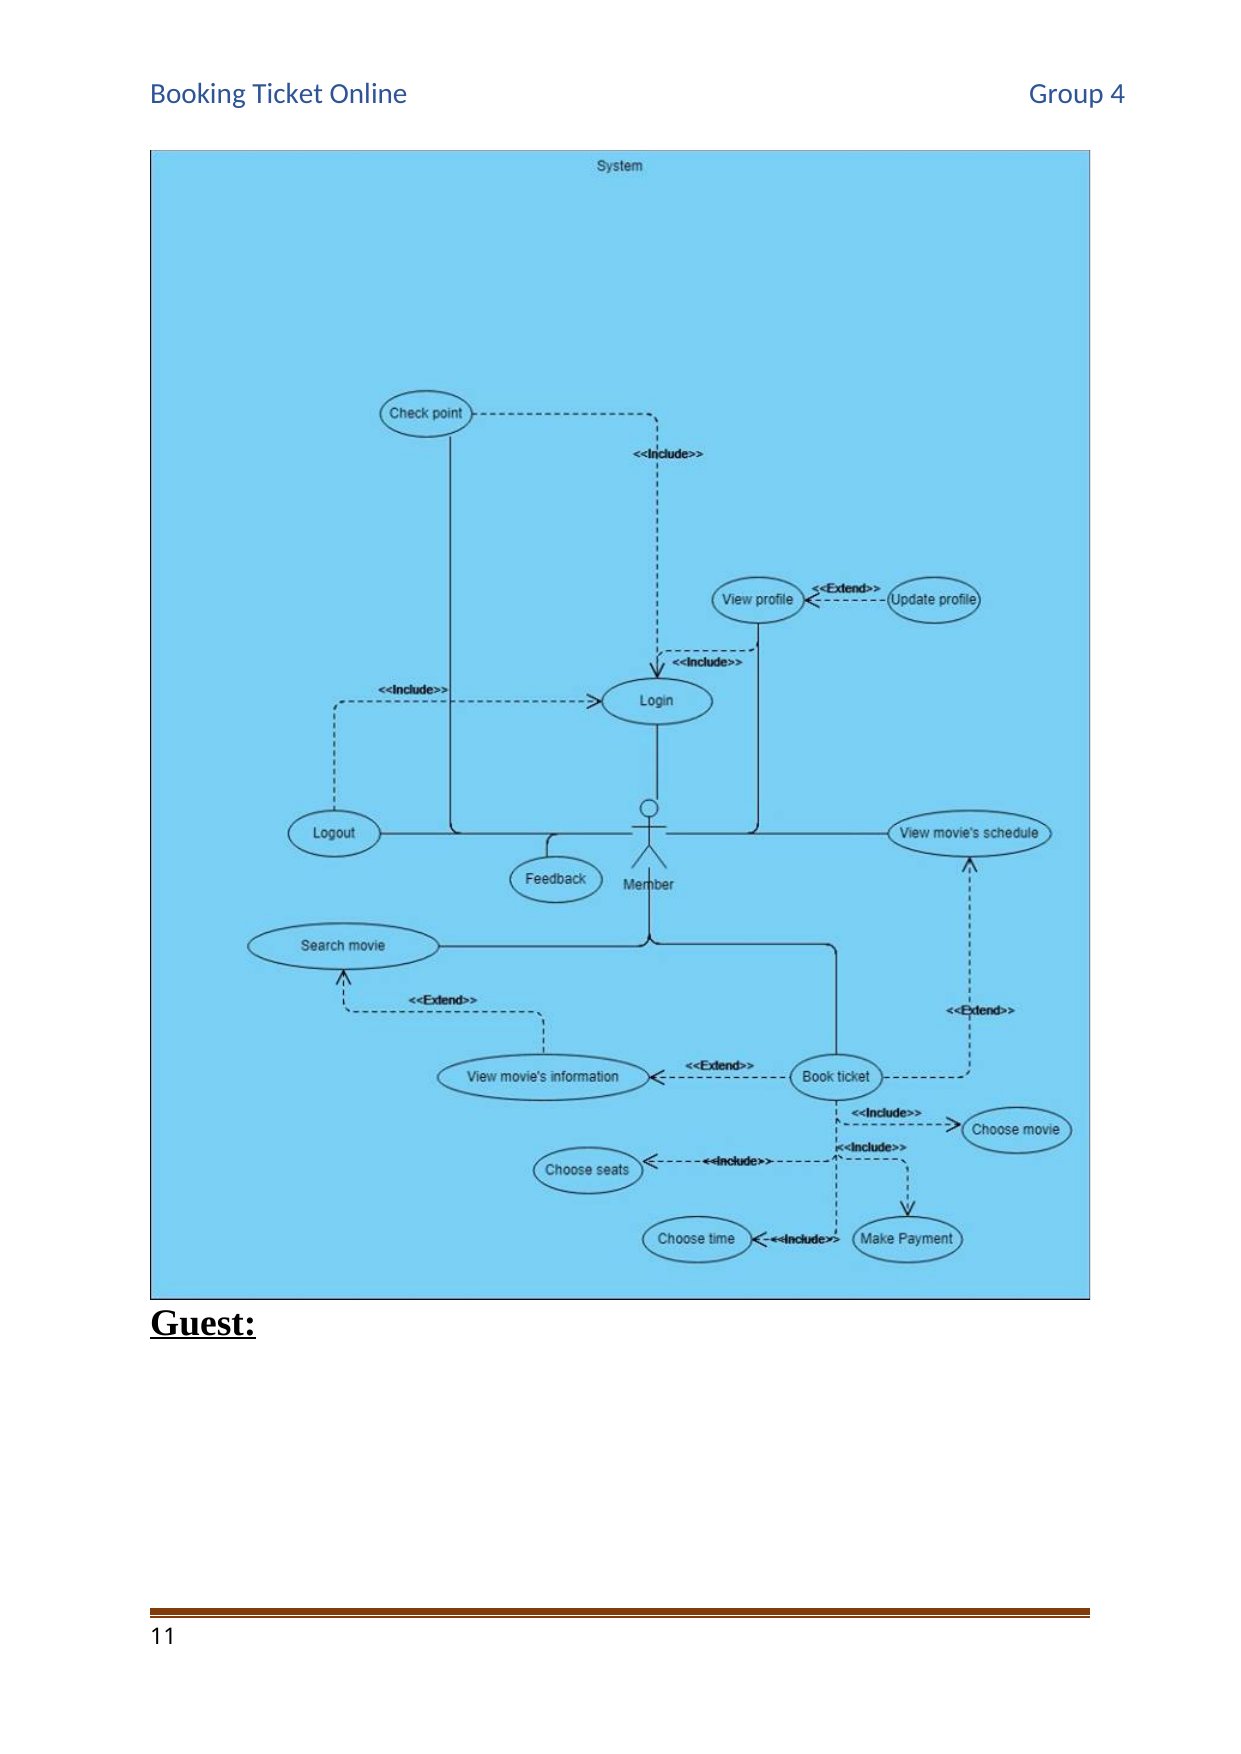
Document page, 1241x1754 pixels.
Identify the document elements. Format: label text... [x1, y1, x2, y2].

text Guest: [150, 1300, 1090, 1343]
picture [150, 150, 1091, 1300]
